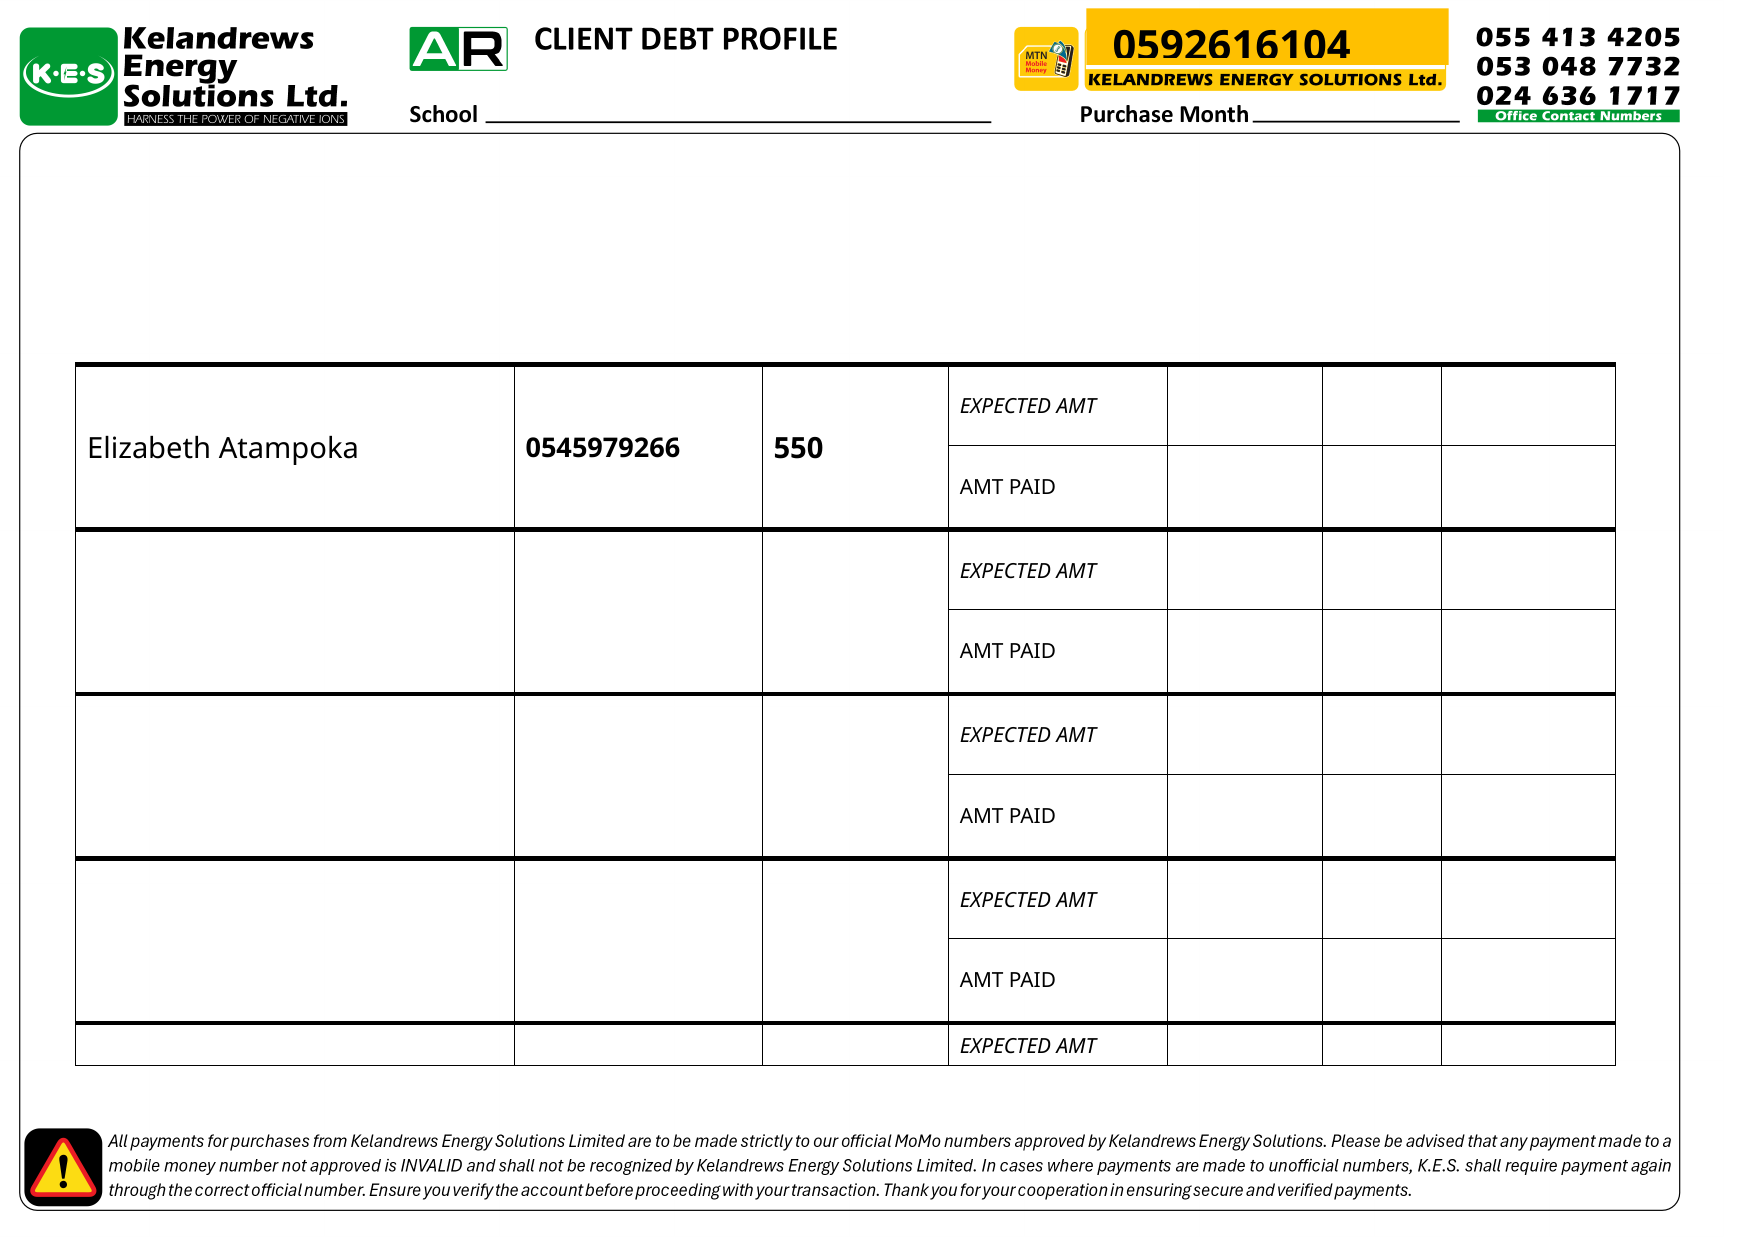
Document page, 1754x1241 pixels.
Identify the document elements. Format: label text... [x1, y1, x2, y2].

table_cell [1168, 446, 1322, 527]
table_header Elizabeth Atampoka [76, 367, 514, 527]
table_cell [1323, 532, 1441, 609]
table_cell [1323, 861, 1441, 938]
table_cell [515, 1025, 762, 1065]
table_cell AMT PAID [949, 939, 1167, 1021]
table_cell [1442, 696, 1615, 774]
table_cell [1442, 861, 1615, 938]
picture [0, 0, 1724, 1237]
table_cell EXPECTED AMT [949, 696, 1167, 774]
table_cell [763, 1025, 948, 1065]
table_cell [76, 861, 514, 1021]
table_cell EXPECTED AMT [949, 861, 1167, 938]
table_cell [1323, 1025, 1441, 1065]
table_cell [515, 696, 762, 856]
table_cell [763, 861, 948, 1021]
table_cell [1168, 1025, 1322, 1065]
table_cell [1168, 610, 1322, 691]
table_cell [1168, 861, 1322, 938]
table_cell AMT PAID [949, 775, 1167, 856]
table_cell [1442, 775, 1615, 856]
table_cell [76, 1025, 514, 1065]
table_cell [515, 861, 762, 1021]
table_header EXPECTED AMT [949, 367, 1167, 444]
table_cell [1323, 610, 1441, 691]
table_cell [1323, 696, 1441, 774]
table_header 550 [763, 367, 948, 527]
table_cell [76, 696, 514, 856]
table_header [1168, 367, 1322, 444]
table_cell [1442, 610, 1615, 691]
table_cell AMT PAID [949, 610, 1167, 691]
table_cell AMT PAID [949, 446, 1167, 527]
table_cell [1168, 775, 1322, 856]
table_cell [515, 532, 762, 691]
table_cell [1442, 446, 1615, 527]
table_cell [1323, 446, 1441, 527]
table_cell [763, 696, 948, 856]
table_cell [1168, 696, 1322, 774]
table_cell [1323, 939, 1441, 1021]
table_header 0545979266 [515, 367, 762, 527]
table_cell [1168, 939, 1322, 1021]
table_cell [1323, 775, 1441, 856]
table_cell [1168, 532, 1322, 609]
table_cell [1442, 939, 1615, 1021]
table_cell EXPECTED AMT [949, 532, 1167, 609]
table_cell [763, 532, 948, 691]
table_cell EXPECTED AMT [949, 1025, 1167, 1065]
table_header [1442, 367, 1615, 444]
table_cell [76, 532, 514, 691]
table_cell [1442, 532, 1615, 609]
table_header [1323, 367, 1441, 444]
table_cell [1442, 1025, 1615, 1065]
